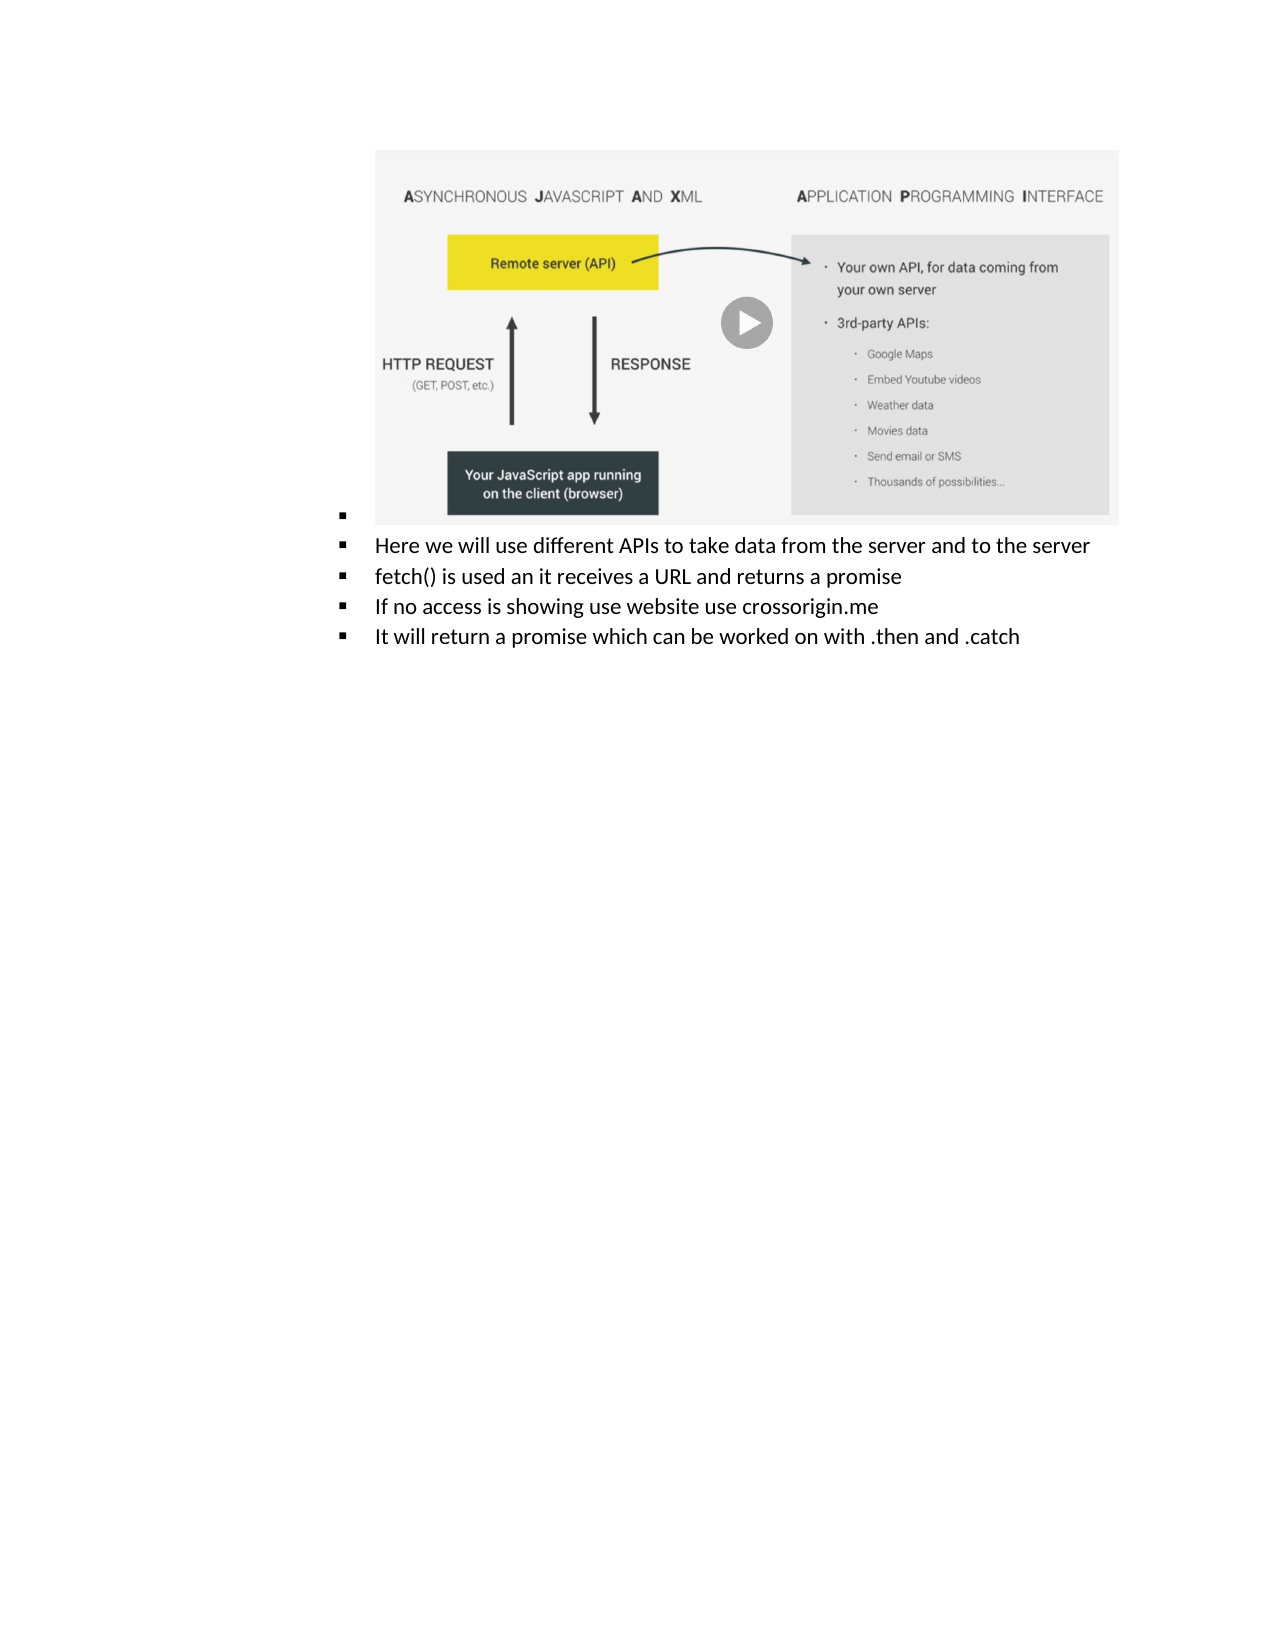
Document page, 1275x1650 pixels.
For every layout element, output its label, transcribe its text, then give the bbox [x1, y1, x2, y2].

picture [375, 150, 1119, 525]
list fetch() is used an it receives a URL and returns a promise [337, 562, 1125, 590]
list Here we will use different APIs to take data from the server and to the server [337, 532, 1125, 560]
list If no access is showing use website use crossorigin.me [337, 592, 1125, 620]
list It will return a promise which can be worked on with .then and .catch [337, 622, 1125, 650]
